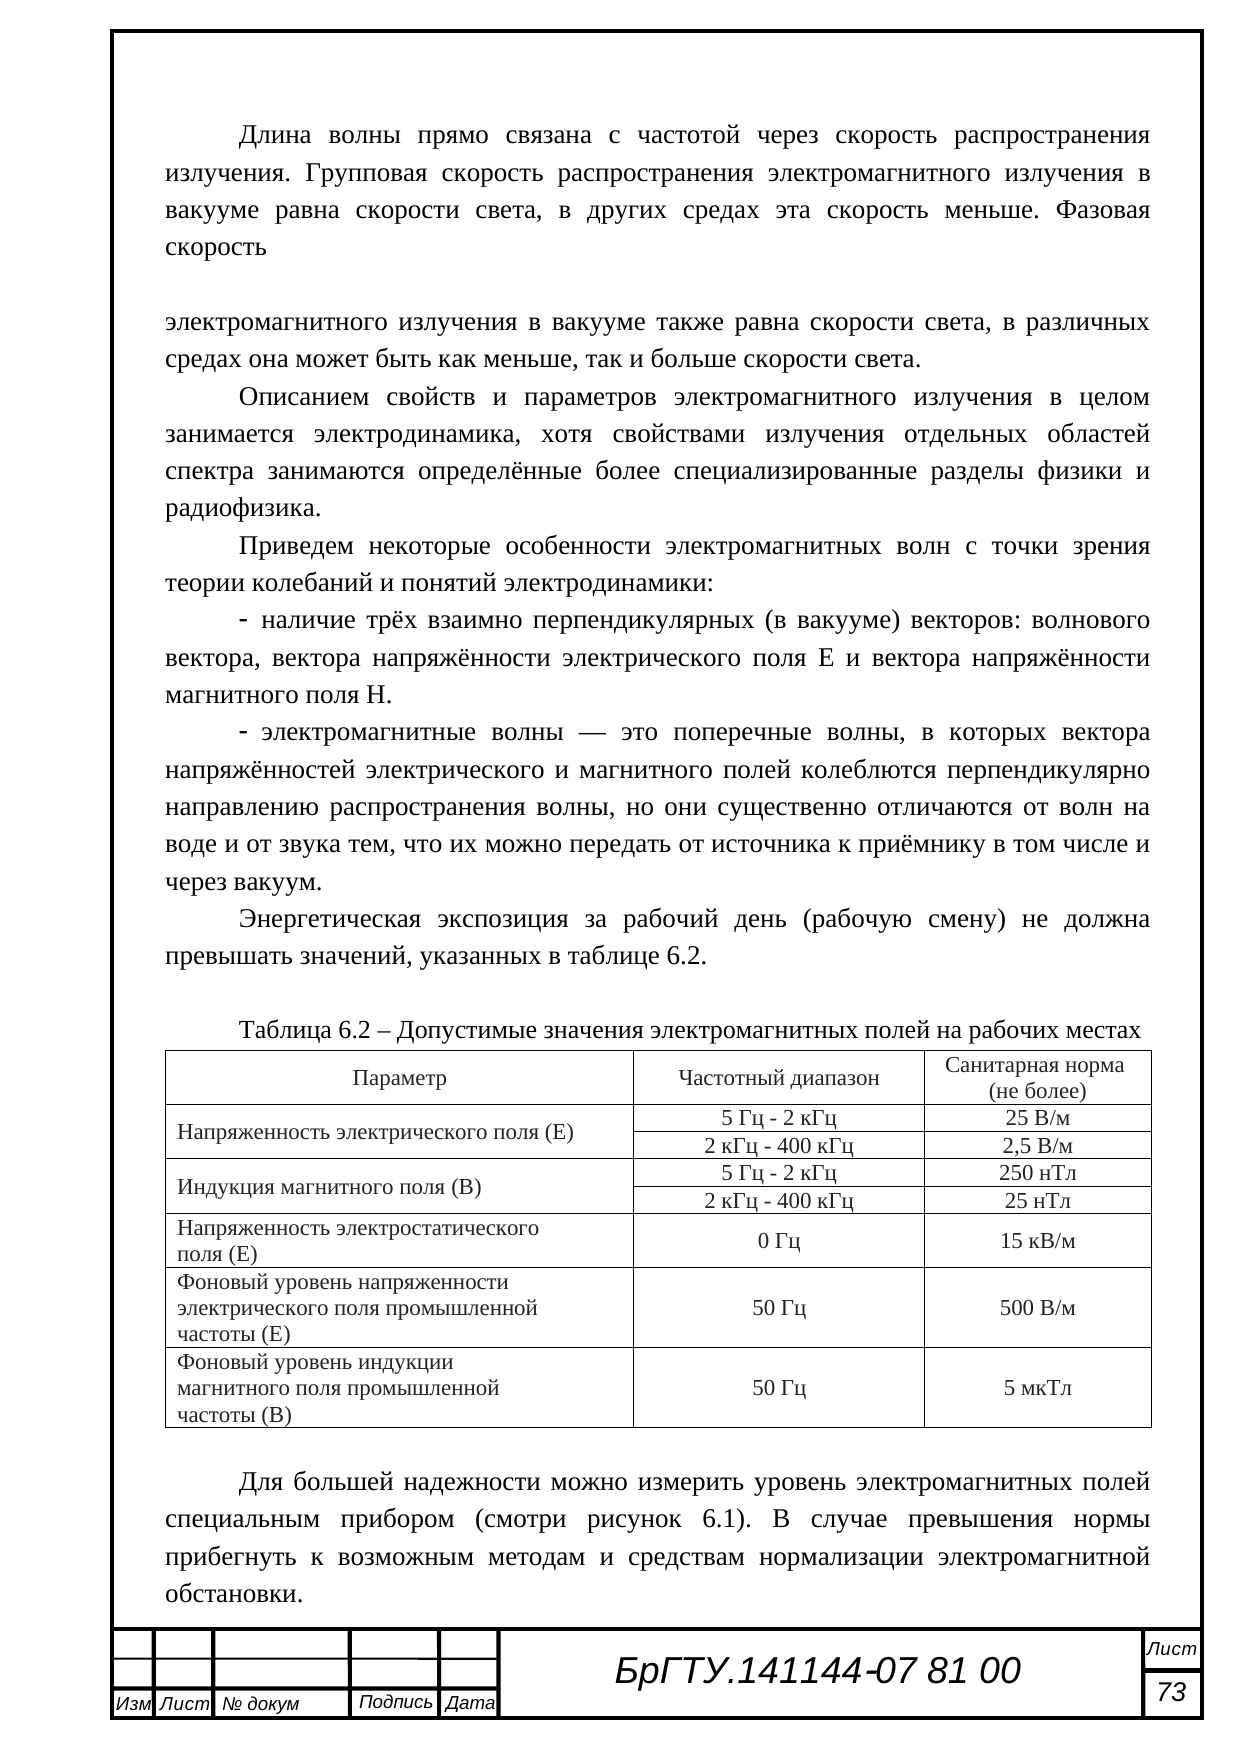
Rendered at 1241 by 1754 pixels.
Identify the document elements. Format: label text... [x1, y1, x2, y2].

table_cell 2,5 В/м [925, 1132, 1151, 1158]
table_cell 50 Гц [634, 1268, 924, 1347]
table_header Санитарная норма (не более) [925, 1051, 1151, 1103]
table_cell Фоновый уровень индукции магнитного поля промышленной частоты (B) [166, 1348, 633, 1427]
table_cell 5 мкТл [925, 1348, 1151, 1427]
table_cell 250 нТл [925, 1159, 1151, 1186]
table_cell 25 В/м [925, 1105, 1151, 1131]
text Для большей надежности можно измерить уровень электромагнитных полей специальным прибором (смотри рисунок 6.1). В случае превышения нормы прибегнуть к возможным методам и средствам нормализации электромагнитной обстановки. [165, 1465, 1152, 1608]
table_cell 500 В/м [925, 1268, 1151, 1347]
text Приведем некоторые особенности электромагнитных волн c точки зрения теории колебаний и понятий электродинамики: [165, 529, 1152, 597]
list электромагнитные волны — это поперечные волны, в которых вектора напряжённостей электрического и магнитного полей колеблются перпендикулярно направлению распространения волны, но они существенно отличаются от волн на воде и от звука тем, что их можно передать от источника к приёмнику в том числе и через вакуум. [165, 715, 1152, 896]
text Длина волны прямо связана с частотой через скорость распространения излучения. Групповая скорость распространения электромагнитного излучения в вакууме равна скорости света, в других средах эта скорость меньше. Фазовая скорость [165, 118, 1152, 262]
table_cell Индукция магнитного поля (B) [166, 1159, 633, 1213]
table_cell 0 Гц [634, 1214, 924, 1267]
text Энергетическая экспозиция за рабочий день (рабочую смену) не должна превышать значений, указанных в таблице 6.2. [165, 902, 1152, 970]
table_cell Напряженность электрического поля (E) [166, 1105, 633, 1158]
table_cell 25 нТл [925, 1187, 1151, 1213]
text Описанием свойств и параметров электромагнитного излучения в целом занимается электродинамика, хотя свойствами излучения отдельных областей спектра занимаются определённые более специализированные разделы физики и радиофизика. [165, 379, 1152, 523]
table_cell 2 кГц - 400 кГц [634, 1187, 924, 1213]
table_cell Напряженность электростатического поля (E) [166, 1214, 633, 1267]
table_header Частотный диапазон [634, 1051, 924, 1103]
list наличие трёх взаимно перпендикулярных (в вакууме) векторов: волнового вектора, вектора напряжённости электрического поля E и вектора напряжённости магнитного поля H. [165, 603, 1152, 709]
table_header Параметр [166, 1051, 633, 1103]
text Таблица 6.2 – Допустимые значения электромагнитных полей на рабочих местах [165, 1014, 1152, 1044]
table_cell 15 кВ/м [925, 1214, 1151, 1267]
table_cell Фоновый уровень напряженности электрического поля промышленной частоты (E) [166, 1268, 633, 1347]
table_cell 5 Гц - 2 кГц [634, 1159, 924, 1186]
table_cell 50 Гц [634, 1348, 924, 1427]
text электромагнитного излучения в вакууме также равна скорости света, в различных средах она может быть как меньше, так и больше скорости света. [165, 305, 1152, 373]
table_cell 2 кГц - 400 кГц [634, 1132, 924, 1158]
table_cell 5 Гц - 2 кГц [634, 1105, 924, 1131]
